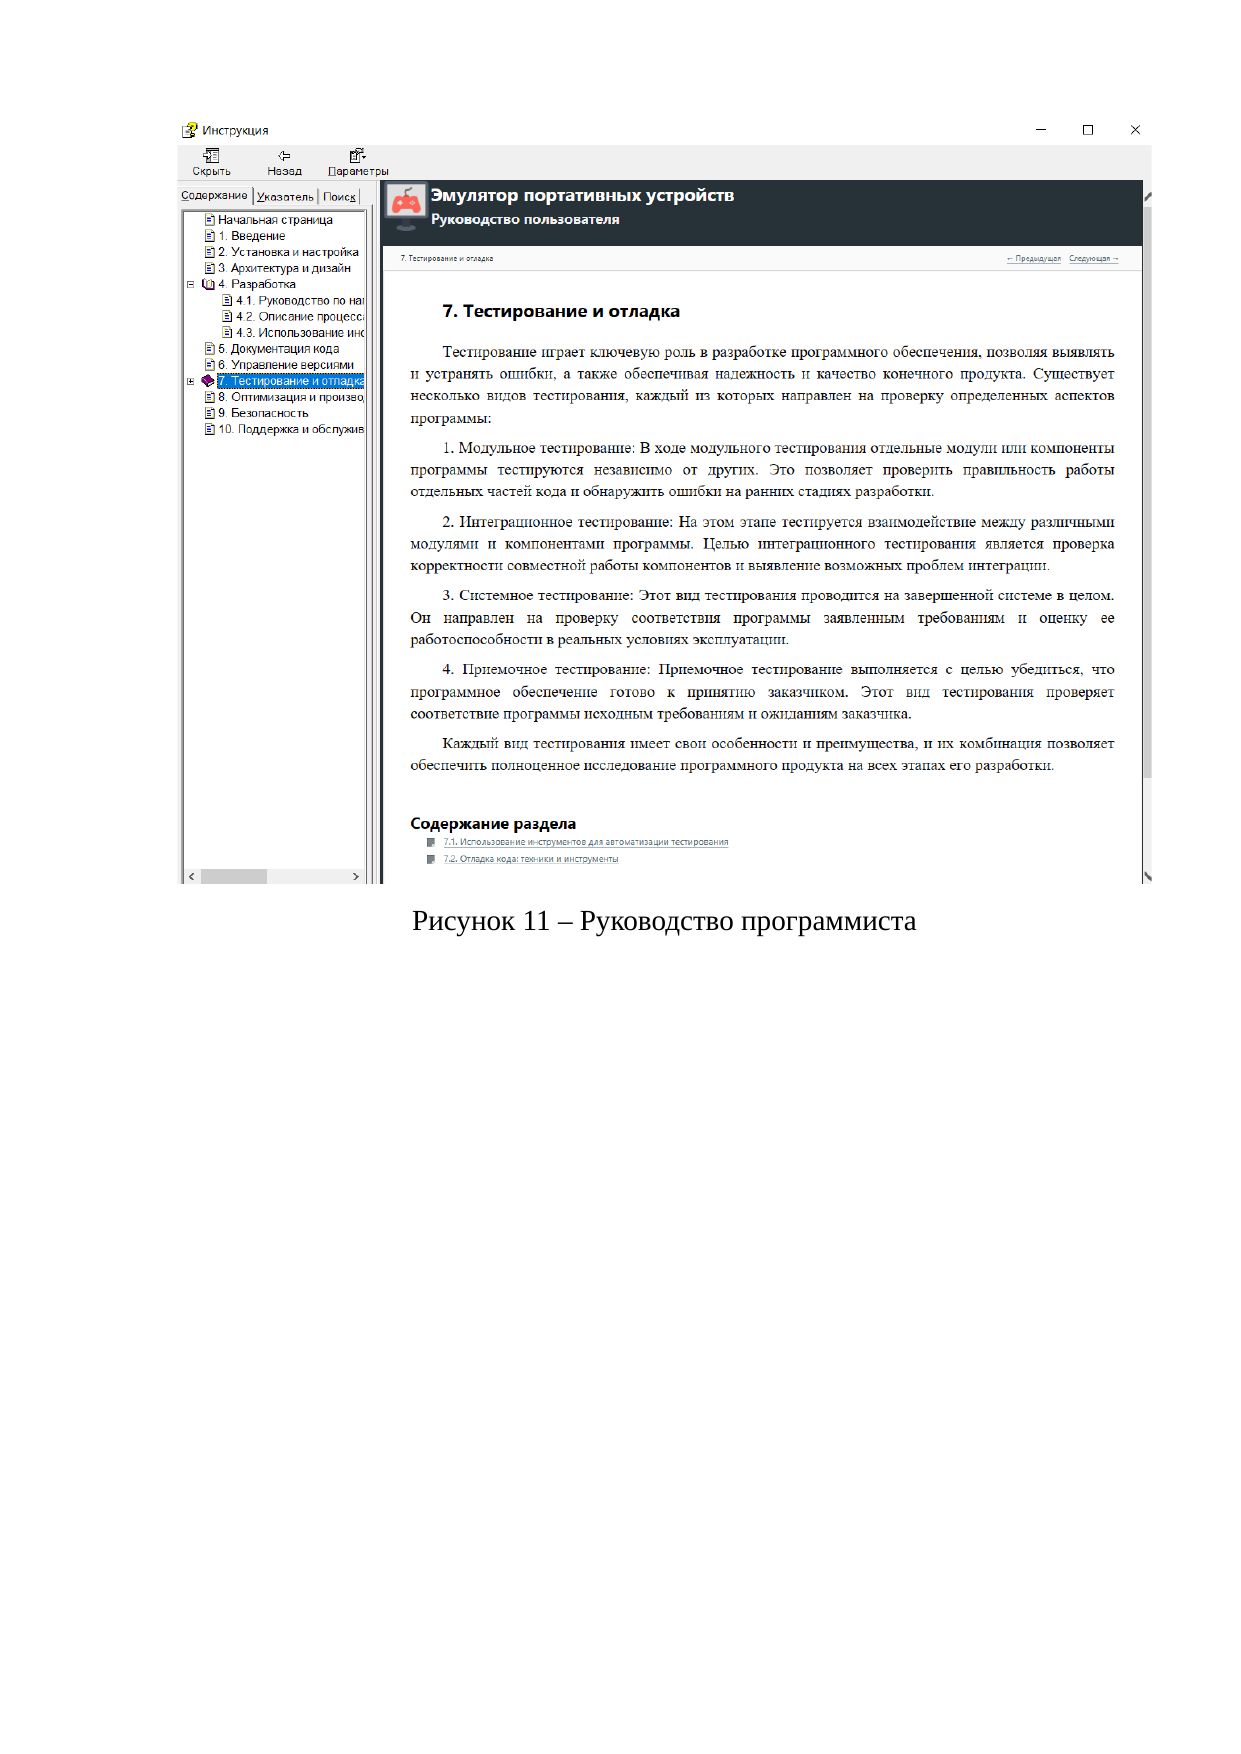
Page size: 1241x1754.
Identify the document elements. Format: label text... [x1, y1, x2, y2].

picture [177, 118, 1152, 884]
text Рисунок 11 – Руководство программиста [177, 903, 1152, 936]
